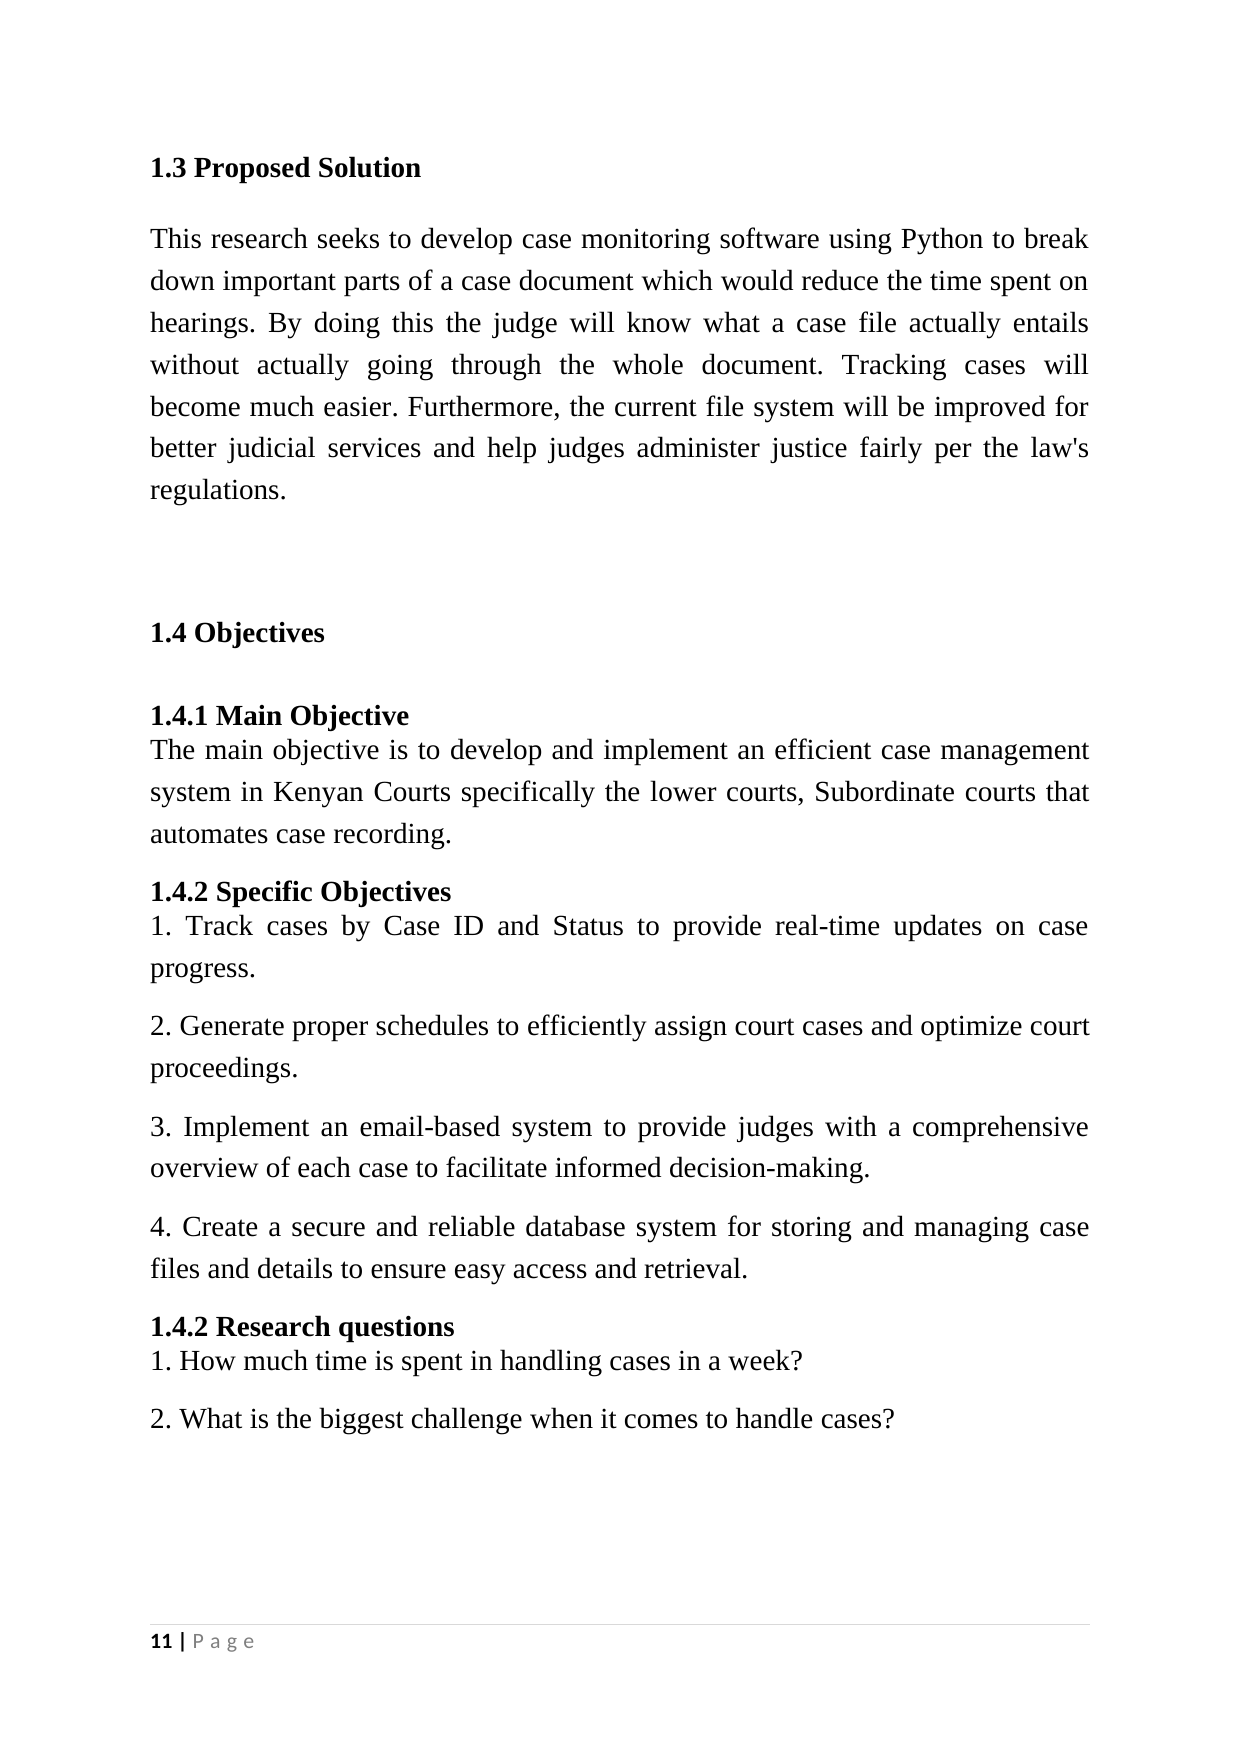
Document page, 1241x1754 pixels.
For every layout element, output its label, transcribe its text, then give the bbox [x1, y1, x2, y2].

subtitle 1.3 Proposed Solution [150, 150, 1090, 183]
text The main objective is to develop and implement an efficient case management system in Kenyan Courts specifically the lower courts, Subordinate courts that automates case recording. [150, 732, 1090, 849]
subtitle 1.4.2 Research questions [150, 1309, 1090, 1343]
subtitle 1.4.2 Specific Objectives [150, 874, 1090, 908]
text 4. Create a secure and reliable database system for storing and managing case files and details to ensure easy access and retrieval. [150, 1209, 1090, 1284]
text 1. How much time is spent in handling cases in a week? [150, 1343, 1090, 1377]
text 2. Generate proper schedules to efficiently assign court cases and optimize court proceedings. [150, 1008, 1090, 1084]
text 2. What is the biggest challenge when it comes to handle cases? [150, 1402, 1090, 1435]
subtitle 1.4.1 Main Objective [150, 698, 1090, 732]
text 3. Implement an email-based system to provide judges with a comprehensive overview of each case to facilitate informed decision-making. [150, 1109, 1090, 1184]
text This research seeks to develop case monitoring software using Python to break down important parts of a case document which would reduce the time spent on hearings. By doing this the judge will know what a case file actually entails without actually going through the whole document. Tracking cases will become much easier. Furthermore, the current file system will be improved for better judicial services and help judges administer justice fairly per the law's regulations. [150, 221, 1090, 506]
subtitle 1.4 Objectives [150, 615, 1090, 648]
text 1. Track cases by Case ID and Status to provide real-time updates on case progress. [150, 908, 1090, 983]
